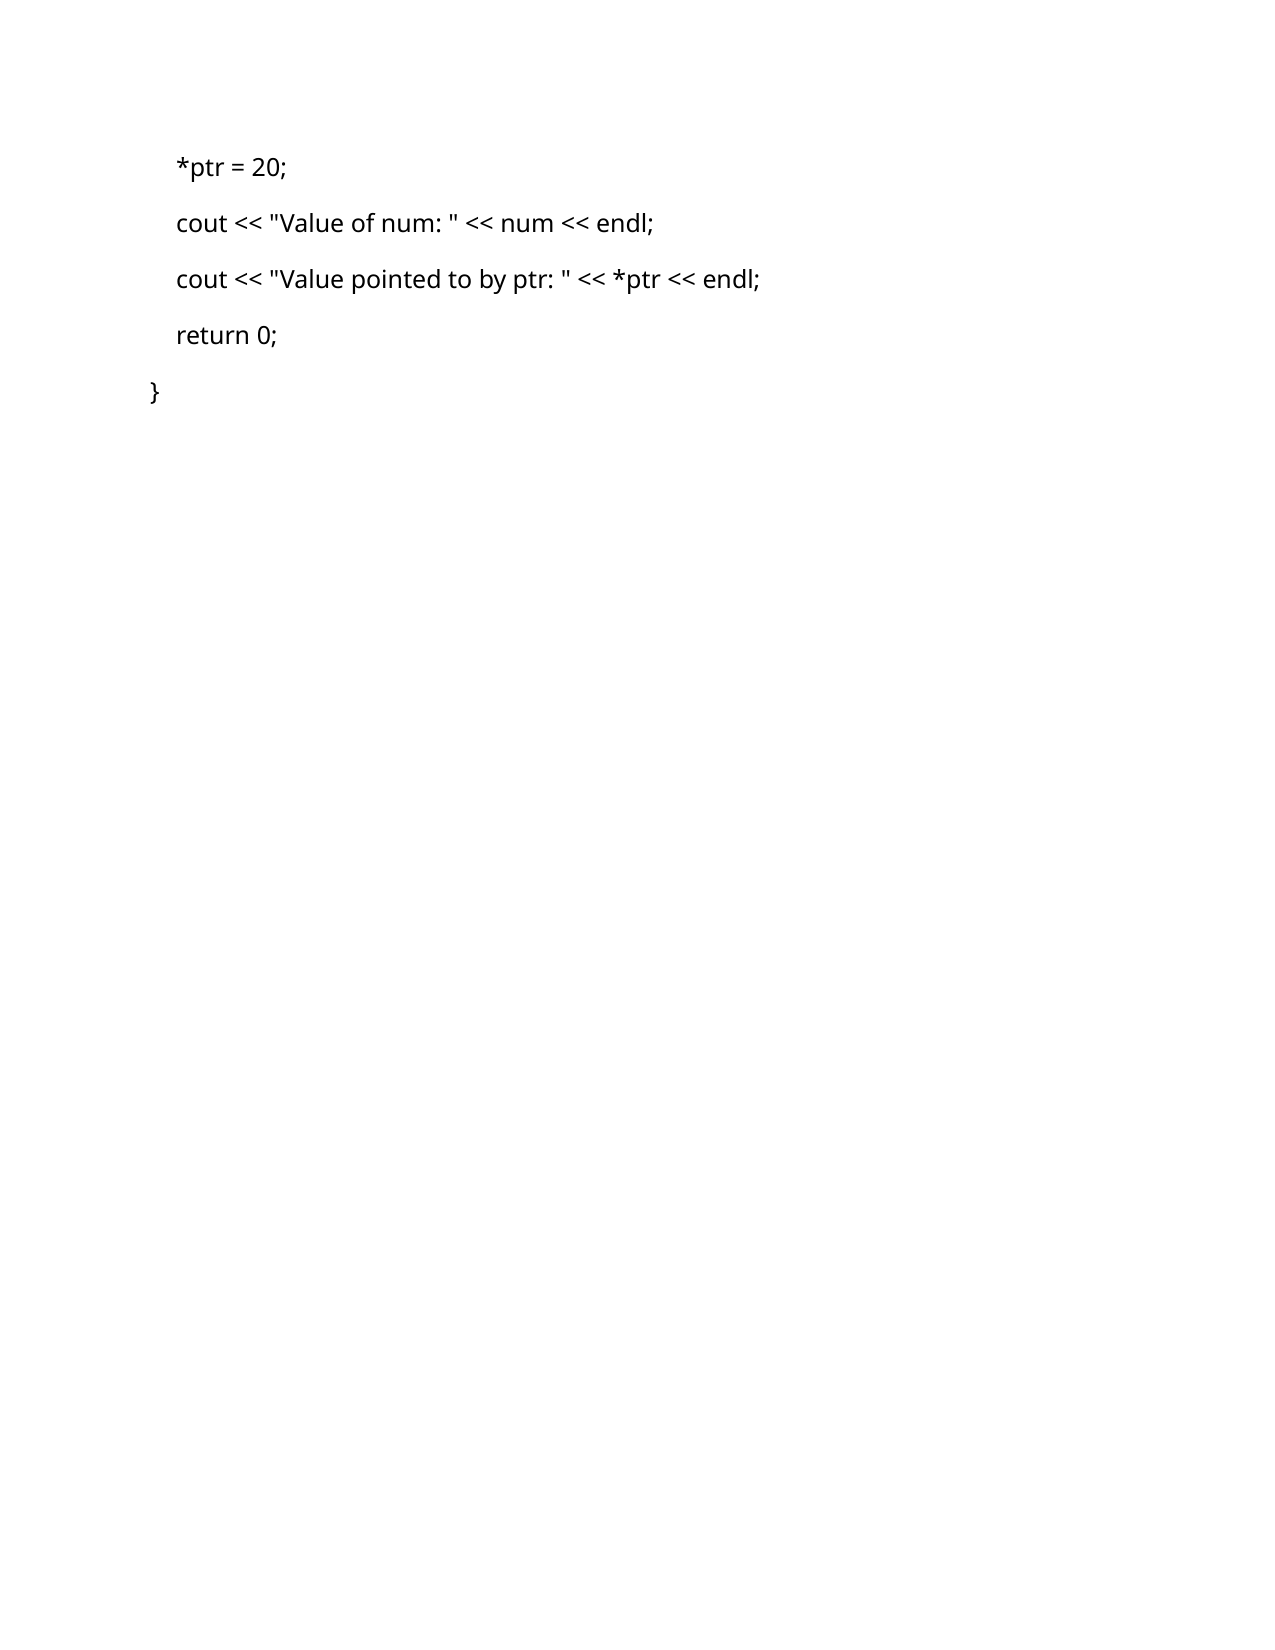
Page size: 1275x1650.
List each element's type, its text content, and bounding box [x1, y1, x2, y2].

text } [150, 373, 1125, 407]
text return 0; [150, 317, 1125, 352]
text cout << "Value of num: " << num << endl; [150, 206, 1125, 240]
text *ptr = 20; [150, 150, 1125, 184]
text cout << "Value pointed to by ptr: " << *ptr << endl; [150, 262, 1125, 296]
